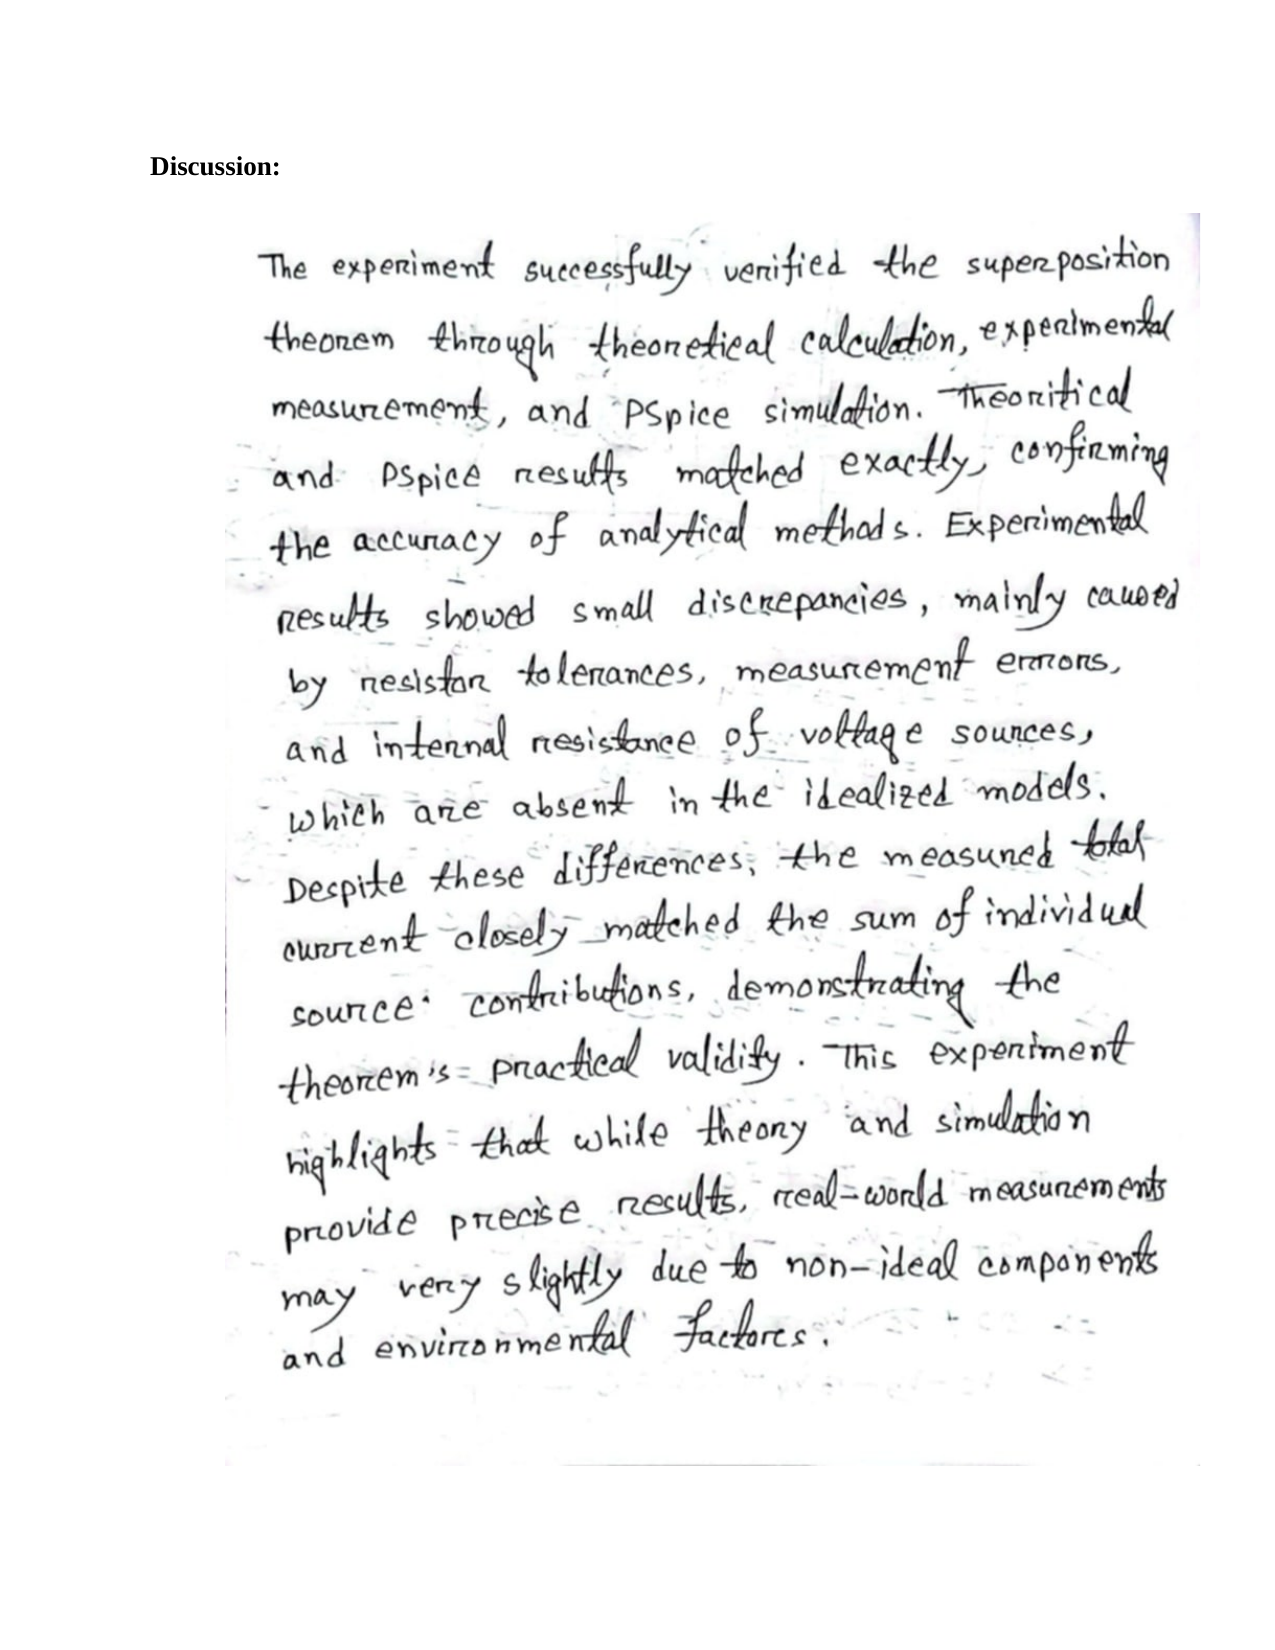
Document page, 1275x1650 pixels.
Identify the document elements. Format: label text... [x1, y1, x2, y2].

text Discussion: [150, 150, 1125, 181]
picture [225, 213, 1200, 1466]
